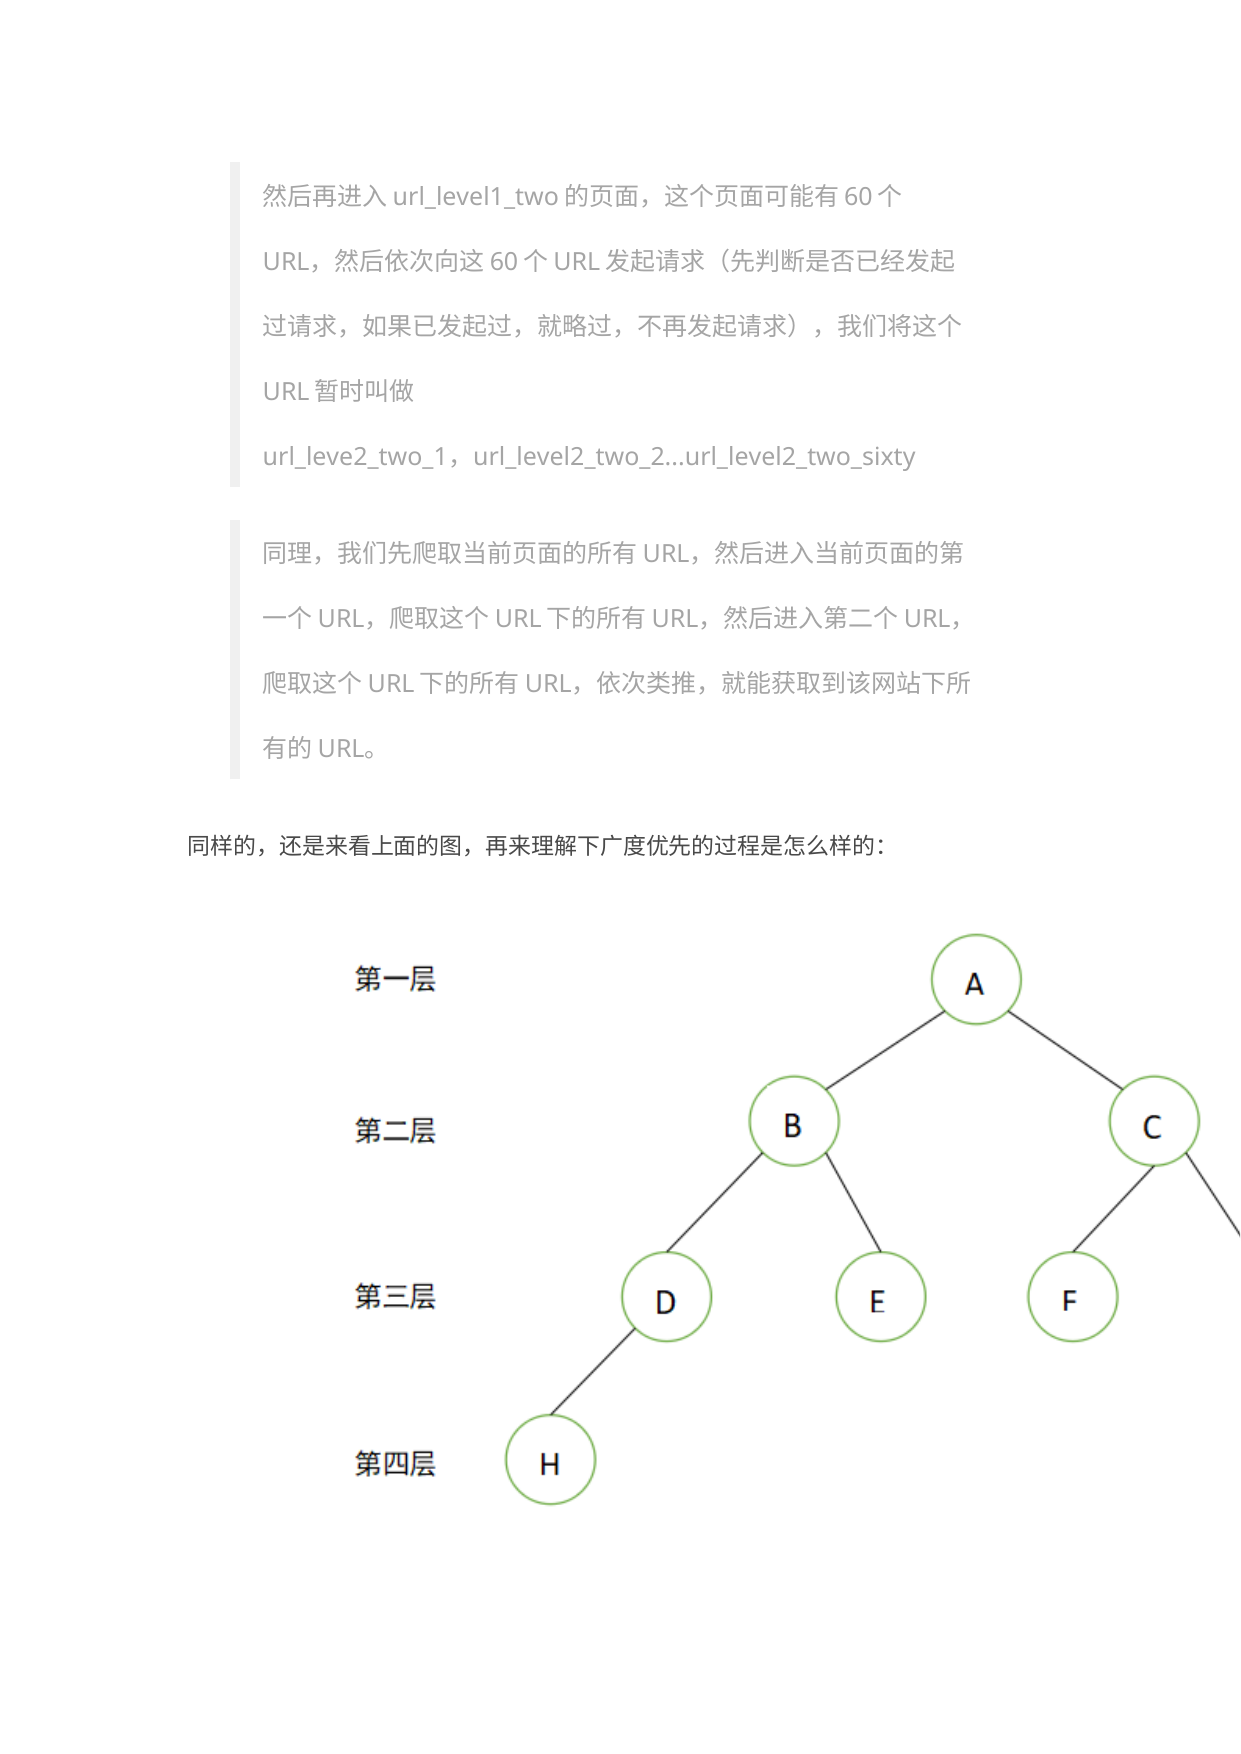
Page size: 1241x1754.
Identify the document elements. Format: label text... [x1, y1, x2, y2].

picture [187, 909, 1241, 1530]
text 然后再进入url_level1_two的页面，这个页面可能有60个URL，然后依次向这60个URL发起请求（先判断是否已经发起过请求，如果已发起过，就略过，不再发起请求），我们将这个URL暂时叫做url_leve2_two_1，url_level2_two_2...url_level2_two_sixty [240, 162, 978, 487]
text 同样的，还是来看上面的图，再来理解下广度优先的过程是怎么样的： [187, 812, 1053, 877]
text 同理，我们先爬取当前页面的所有URL，然后进入当前页面的第一个URL，爬取这个URL下的所有URL，然后进入第二个URL，爬取这个URL下的所有URL，依次类推，就能获取到该网站下所有的URL。 [230, 519, 978, 779]
